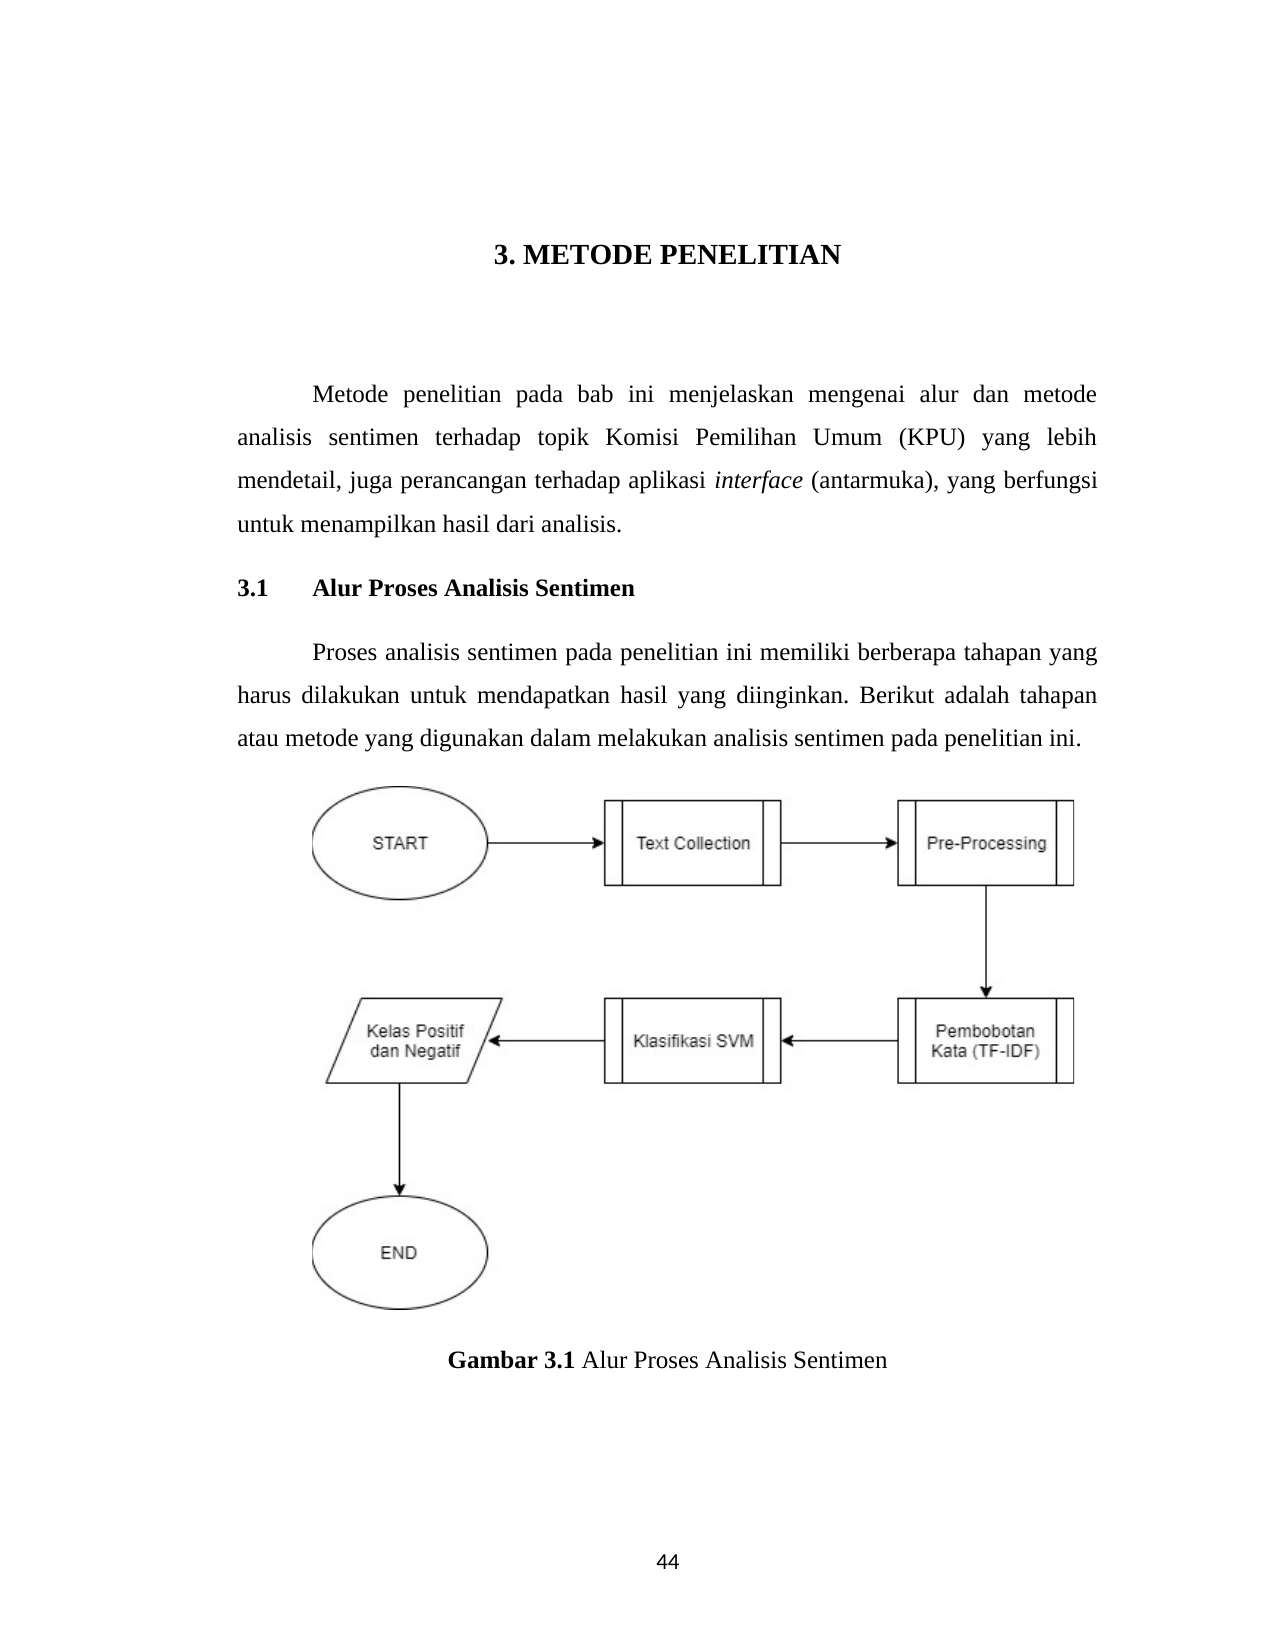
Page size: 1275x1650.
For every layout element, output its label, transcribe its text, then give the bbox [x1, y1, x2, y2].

text Proses analisis sentimen pada penelitian ini memiliki berberapa tahapan yang harus dilakukan untuk mendapatkan hasil yang diinginkan. Berikut adalah tahapan atau metode yang digunakan dalam melakukan analisis sentimen pada penelitian ini. [237, 637, 1098, 752]
list Alur Proses Analisis Sentimen [237, 573, 1098, 601]
picture [312, 786, 1075, 1310]
text Metode penelitian pada bab ini menjelaskan mengenai alur dan metode analisis sentimen terhadap topik Komisi Pemilihan Umum (KPU) yang lebih mendetail, juga perancangan terhadap aplikasi interface (antarmuka), yang berfungsi untuk menampilkan hasil dari analisis. [237, 379, 1098, 537]
text Gambar 3.1 Alur Proses Analisis Sentimen [237, 1345, 1098, 1373]
text 3. METODE PENELITIAN [237, 237, 1098, 271]
